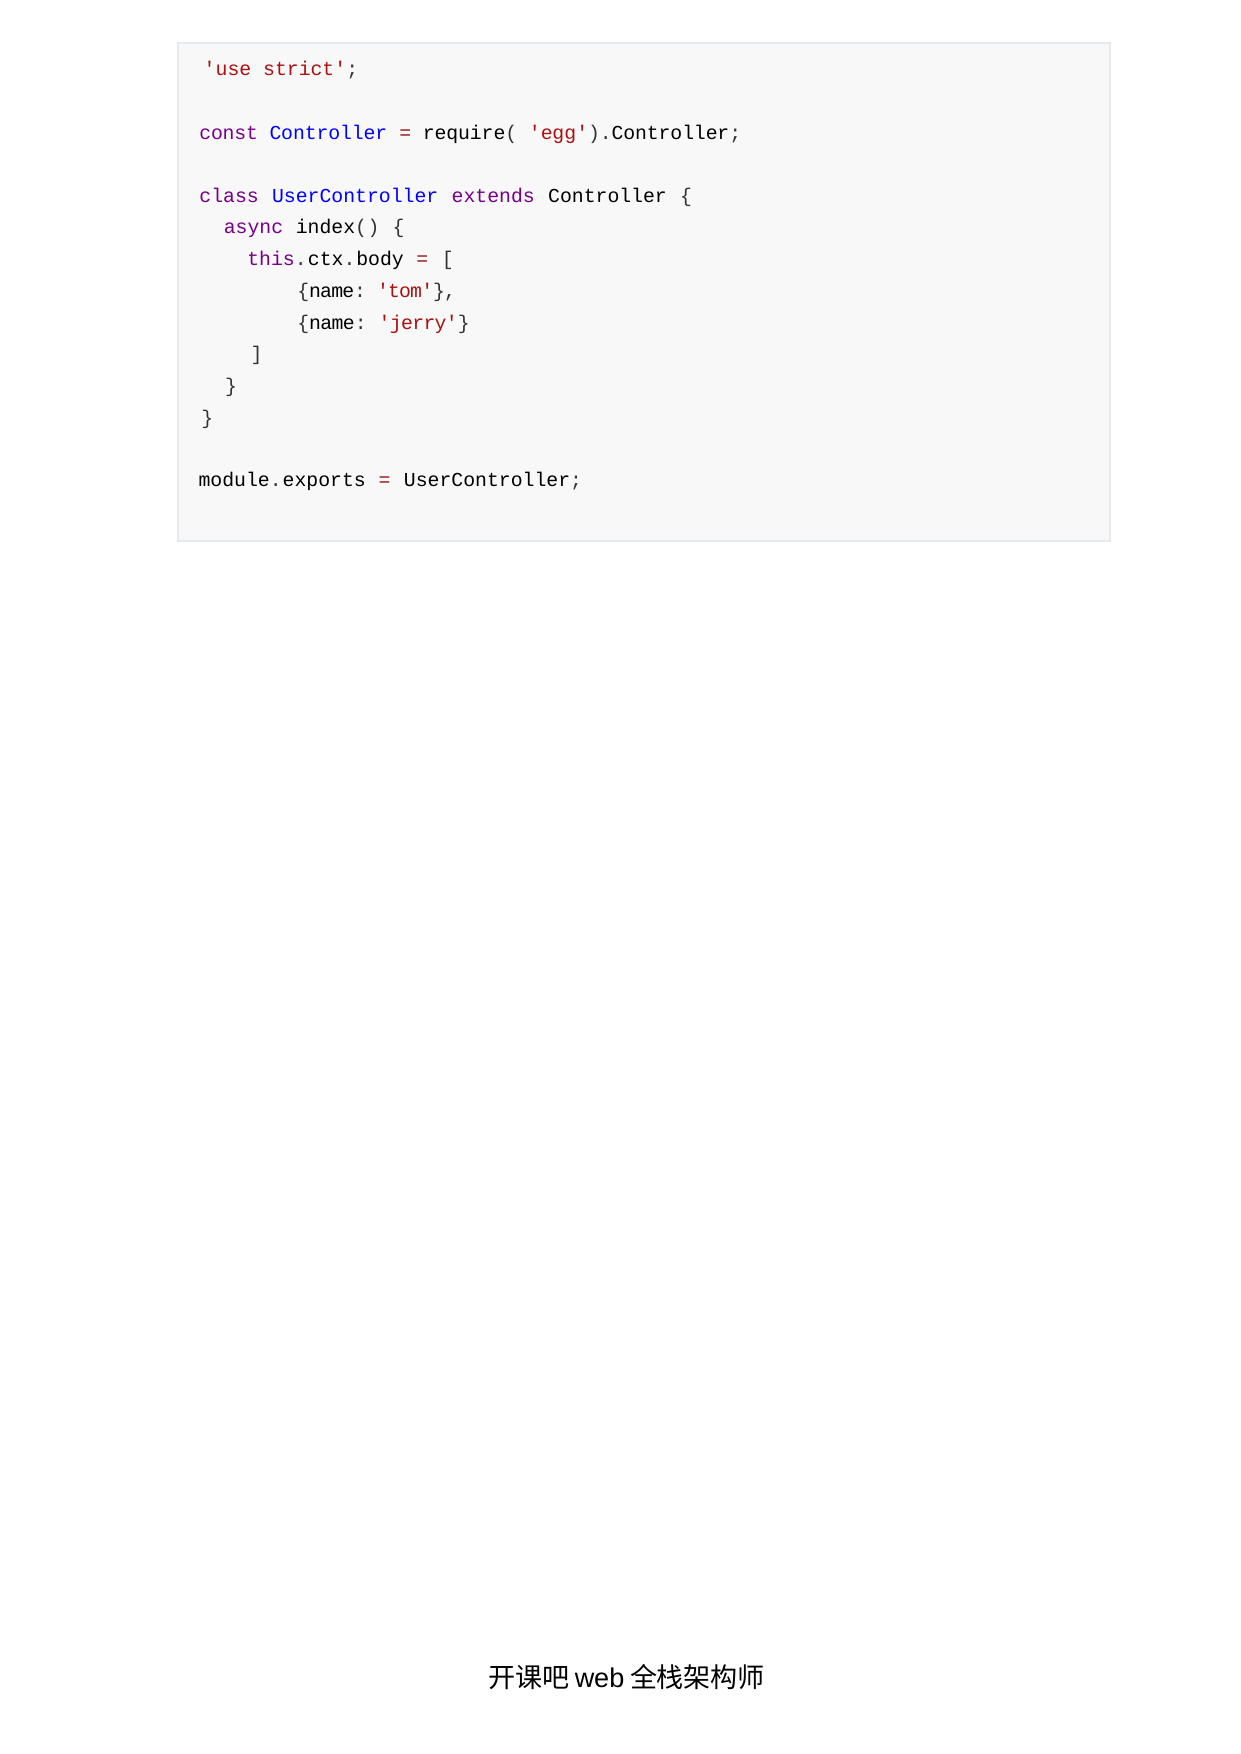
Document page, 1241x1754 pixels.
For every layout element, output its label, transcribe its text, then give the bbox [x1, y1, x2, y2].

table_header 'use strict'; const Controller = require( 'egg').Controller; class UserController extends Controller { async index() { this.ctx.body = [ {name: 'tom'}, {name: 'jerry'} ] } } module.exports = UserController; [179, 44, 1109, 540]
